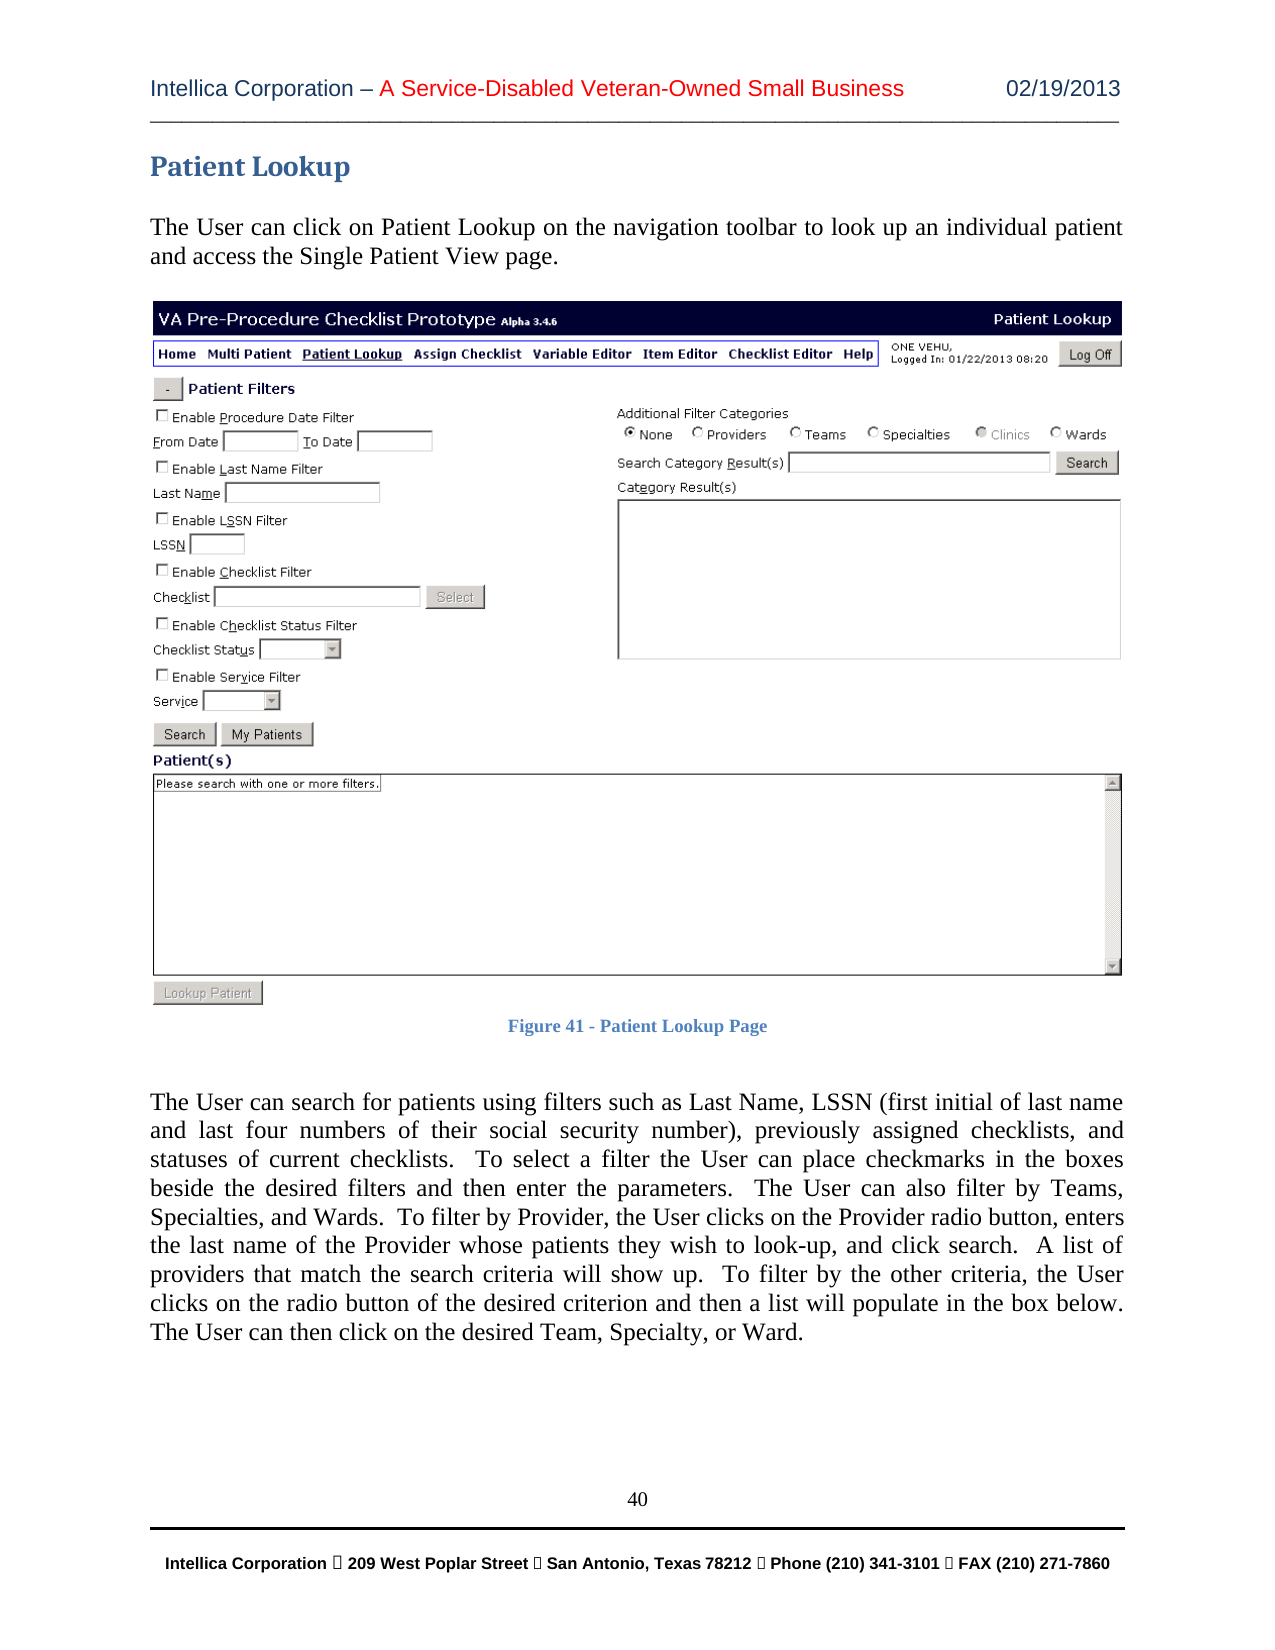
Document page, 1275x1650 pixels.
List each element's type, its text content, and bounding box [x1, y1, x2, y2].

text The User can click on Patient Lookup on the navigation toolbar to look up an individual patient and access the Single Patient View page. [150, 212, 1125, 270]
subtitle Patient Lookup [150, 150, 1125, 183]
text The User can search for patients using filters such as Last Name, LSSN (first initial of last name and last four numbers of their social security number), previously assigned checklists, and statuses of current checklists. To select a filter the User can place checkmarks in the boxes beside the desired filters and then enter the parameters. The User can also filter by Teams, Specialties, and Wards. To filter by Provider, the User clicks on the Provider radio button, enters the last name of the Provider whose patients they wish to look-up, and click search. A list of providers that match the search criteria will show up. To filter by the other criteria, the User clicks on the radio button of the desired criterion and then a list will populate in the box below. The User can then click on the desired Team, Specialty, or Ward. [150, 1087, 1125, 1345]
picture [150, 298, 1125, 1016]
